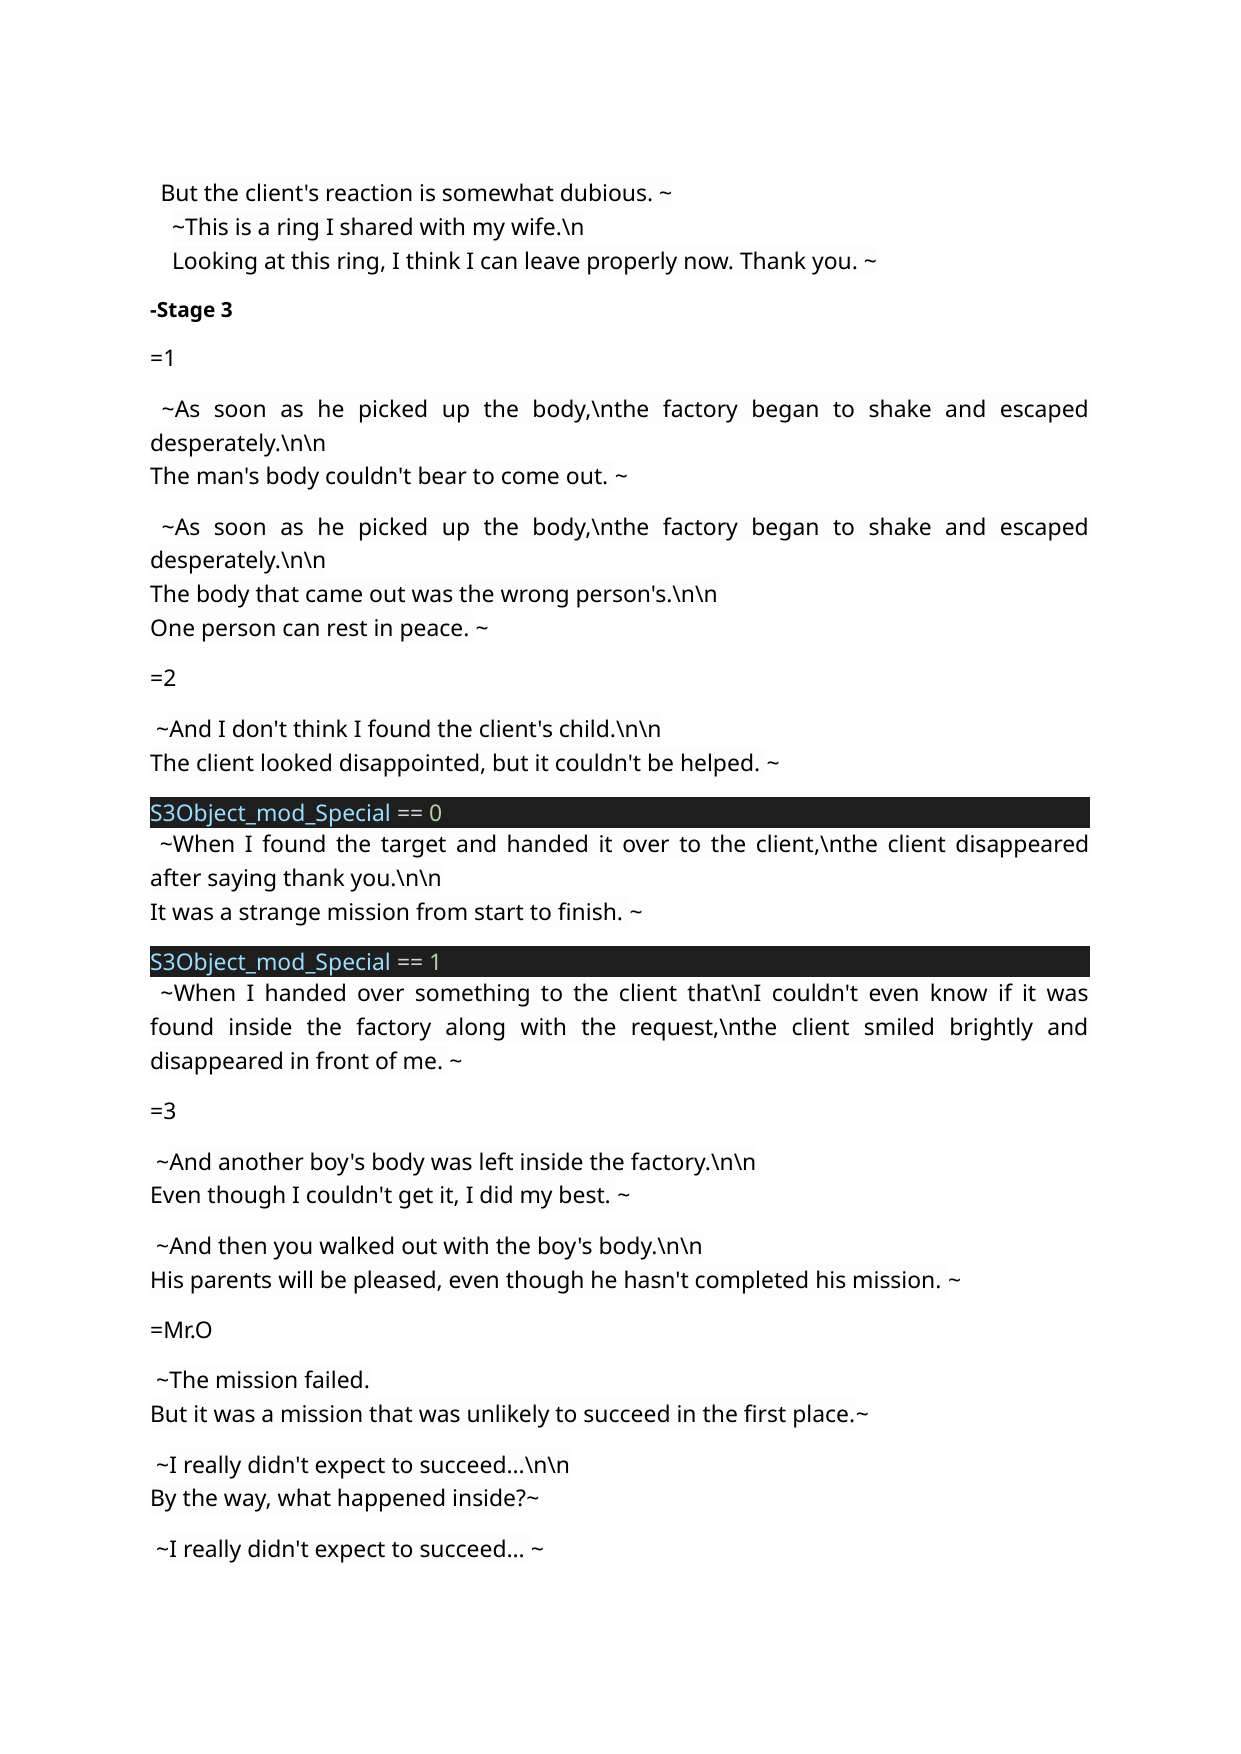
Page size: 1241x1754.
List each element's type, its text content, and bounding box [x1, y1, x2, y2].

text =Mr.O [150, 1314, 1090, 1345]
text ~As soon as he picked up the body,\nthe factory began to shake and escaped desperately.\n\n The man's body couldn't bear to come out. ~ [150, 393, 1090, 492]
text -Stage 3 [150, 295, 1090, 323]
text ~And another boy's body was left inside the factory.\n\n Even though I couldn't get it, I did my best. ~ [150, 1146, 1090, 1211]
text ~When I handed over something to the client that\nI couldn't even know if it was found inside the factory along with the request,\nthe client smiled brightly and disappeared in front of me. ~ [150, 977, 1090, 1011]
text ~When I found the target and handed it over to the client,\nthe client disappeared after saying thank you.\n\n It was a strange mission from start to finish. ~ [150, 828, 1090, 927]
text S3Object_mod_Special == 1 [150, 946, 1090, 977]
text ~And then you walked out with the boy's body.\n\n His parents will be pleased, even though he hasn't completed his mission. ~ [150, 1230, 1090, 1295]
text =3 [150, 1095, 1090, 1127]
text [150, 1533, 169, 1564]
text ~I really didn't expect to succeed…\n\n By the way, what happened inside?~ [150, 1449, 1090, 1514]
text ~And I don't think I found the client's child.\n\n The client looked disappointed, but it couldn't be helped. ~ [150, 713, 1090, 778]
text =1 [150, 342, 1090, 374]
text ~As soon as he picked up the body,\nthe factory began to shake and escaped desperately.\n\n The body that came out was the wrong person's.\n\n One person can rest in peace. ~ [150, 511, 1090, 643]
text But the client's reaction is somewhat dubious. ~ ~This is a ring I shared with my wife.\n Looking at this ring, I think I can leave properly now. Thank you. ~ [160, 177, 1090, 276]
text ~The mission failed. But it was a mission that was unlikely to succeed in the first place.~ [150, 1364, 1090, 1429]
text ~When I handed over something to the client that\nI couldn't even know if it was found inside the factory along with the request,\nthe client smiled brightly and disappeared in front of me. ~ [150, 1042, 1090, 1076]
text =2 [150, 662, 1090, 694]
text S3Object_mod_Special == 0 [150, 797, 1090, 828]
text ~I really didn't expect to succeed… ~ [531, 1533, 1090, 1564]
